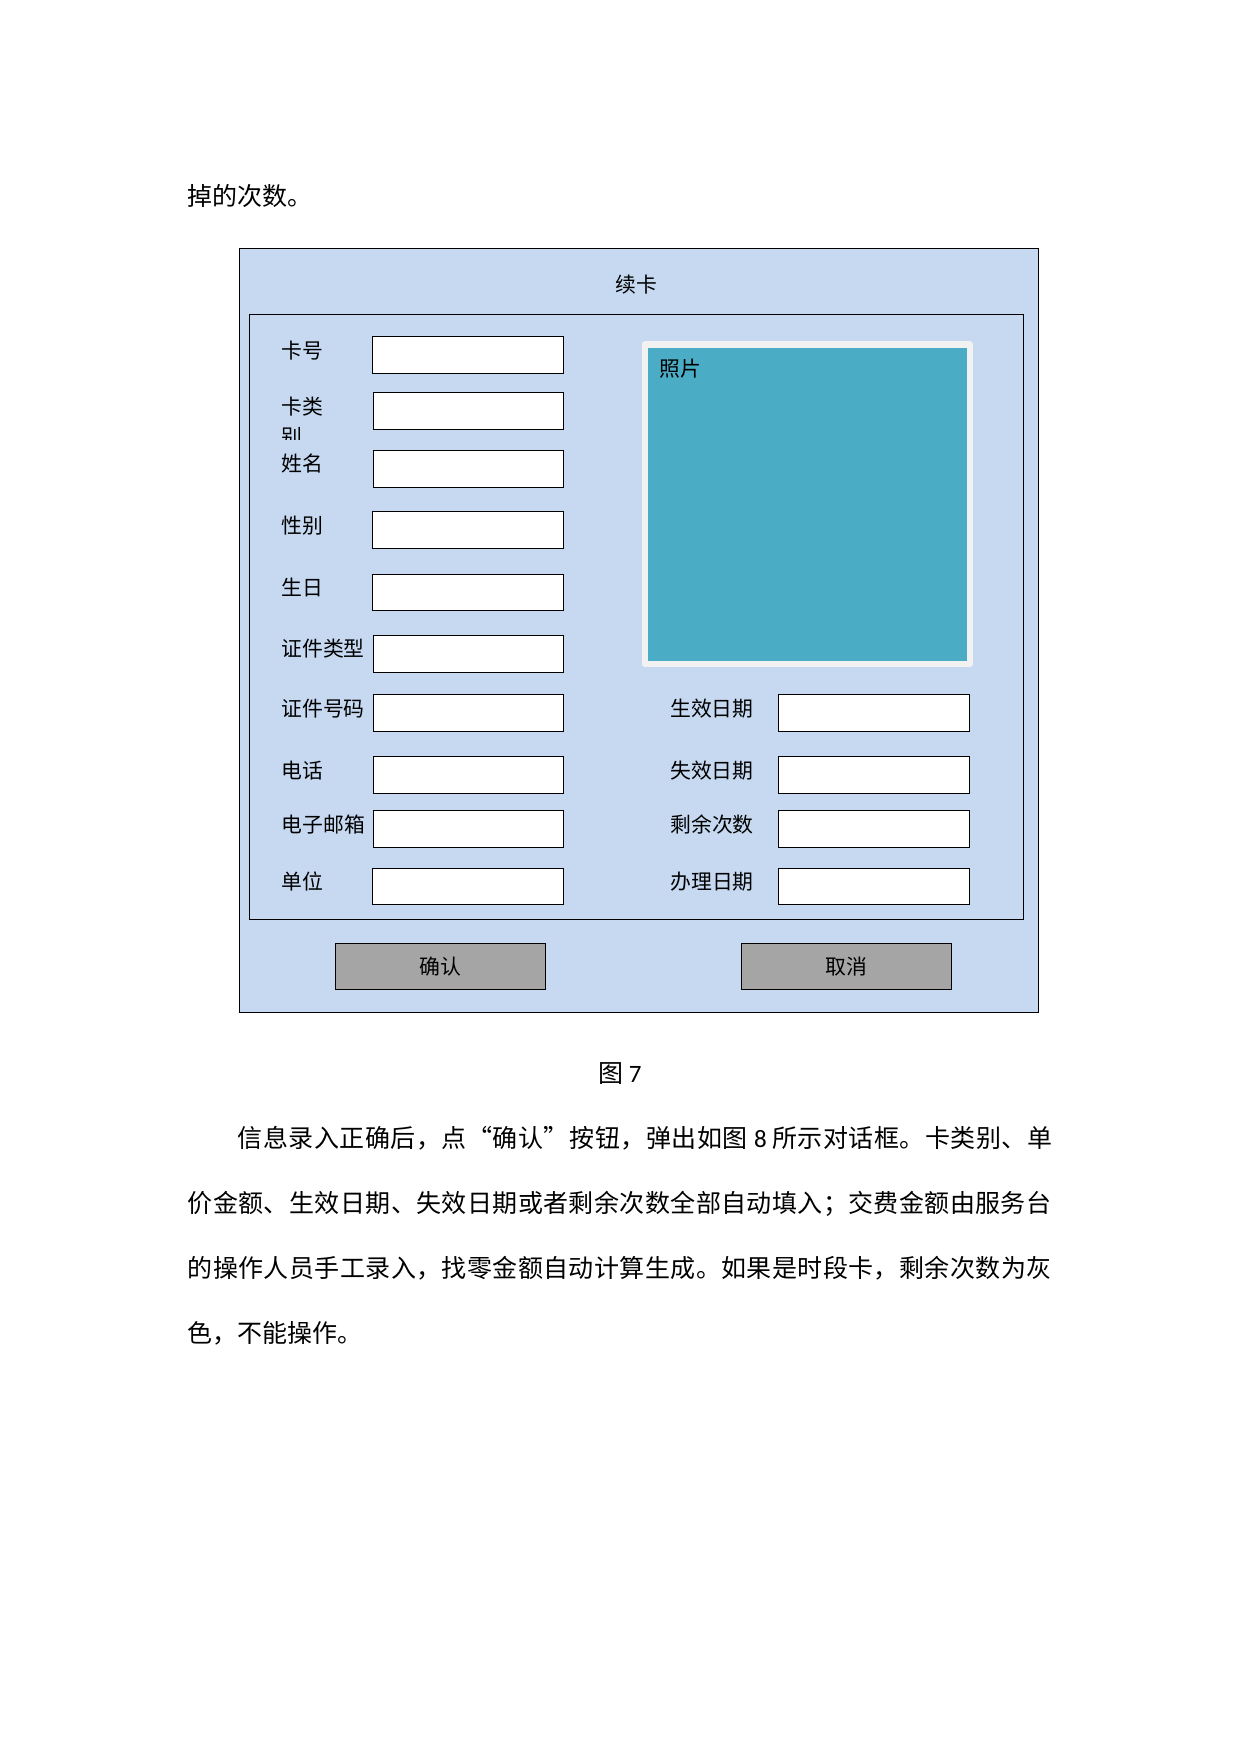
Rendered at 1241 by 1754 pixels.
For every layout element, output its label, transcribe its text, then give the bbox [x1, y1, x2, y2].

text 图7 [187, 1039, 1053, 1104]
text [187, 162, 1053, 227]
text 信息录入正确后，点“确认”按钮，弹出如图8所示对话框。卡类别、单价金额、生效日期、失效日期或者剩余次数全部自动填入；交费金额由服务台的操作人员手工录入，找零金额自动计算生成。如果是时段卡，剩余次数为灰色，不能操作。 [187, 1104, 1053, 1364]
